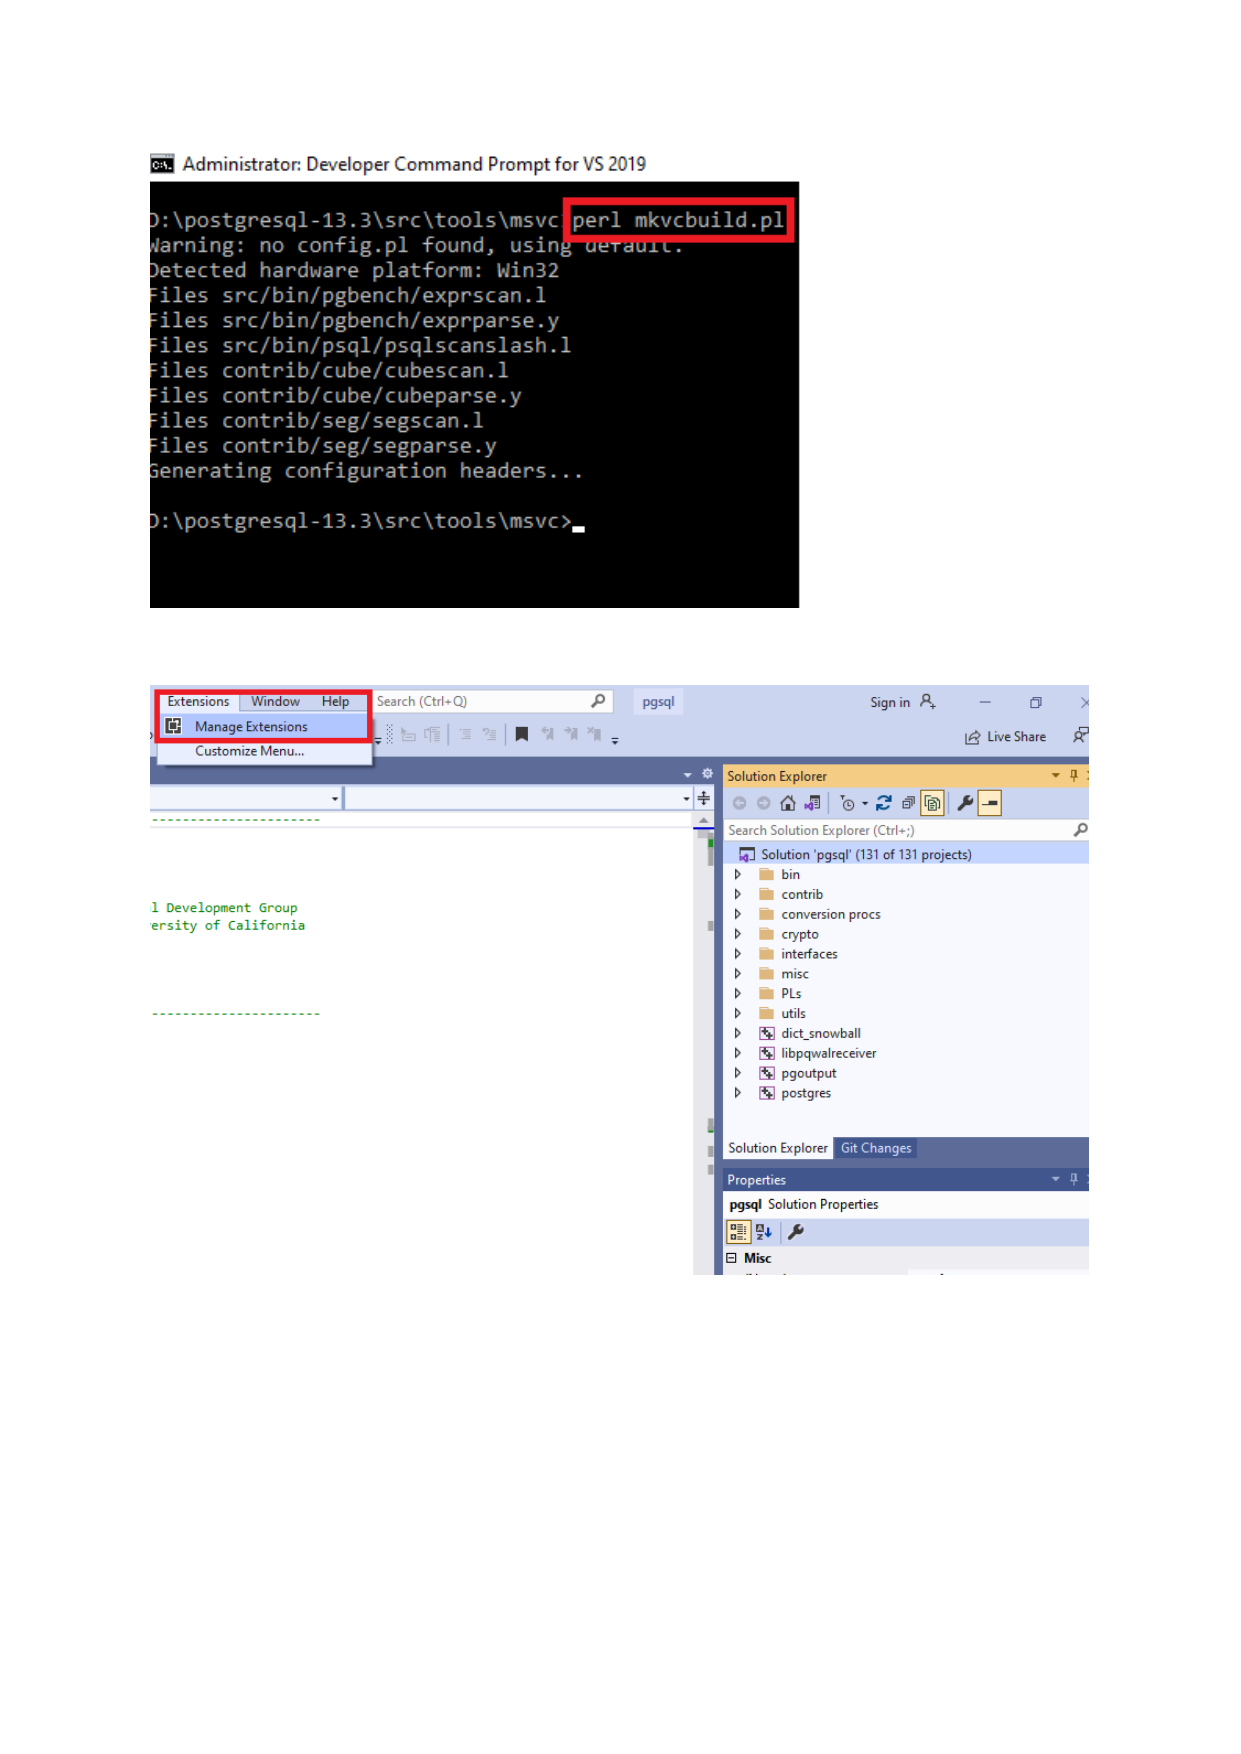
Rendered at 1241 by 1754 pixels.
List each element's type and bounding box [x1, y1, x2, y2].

picture [150, 150, 800, 608]
picture [150, 685, 1089, 1275]
